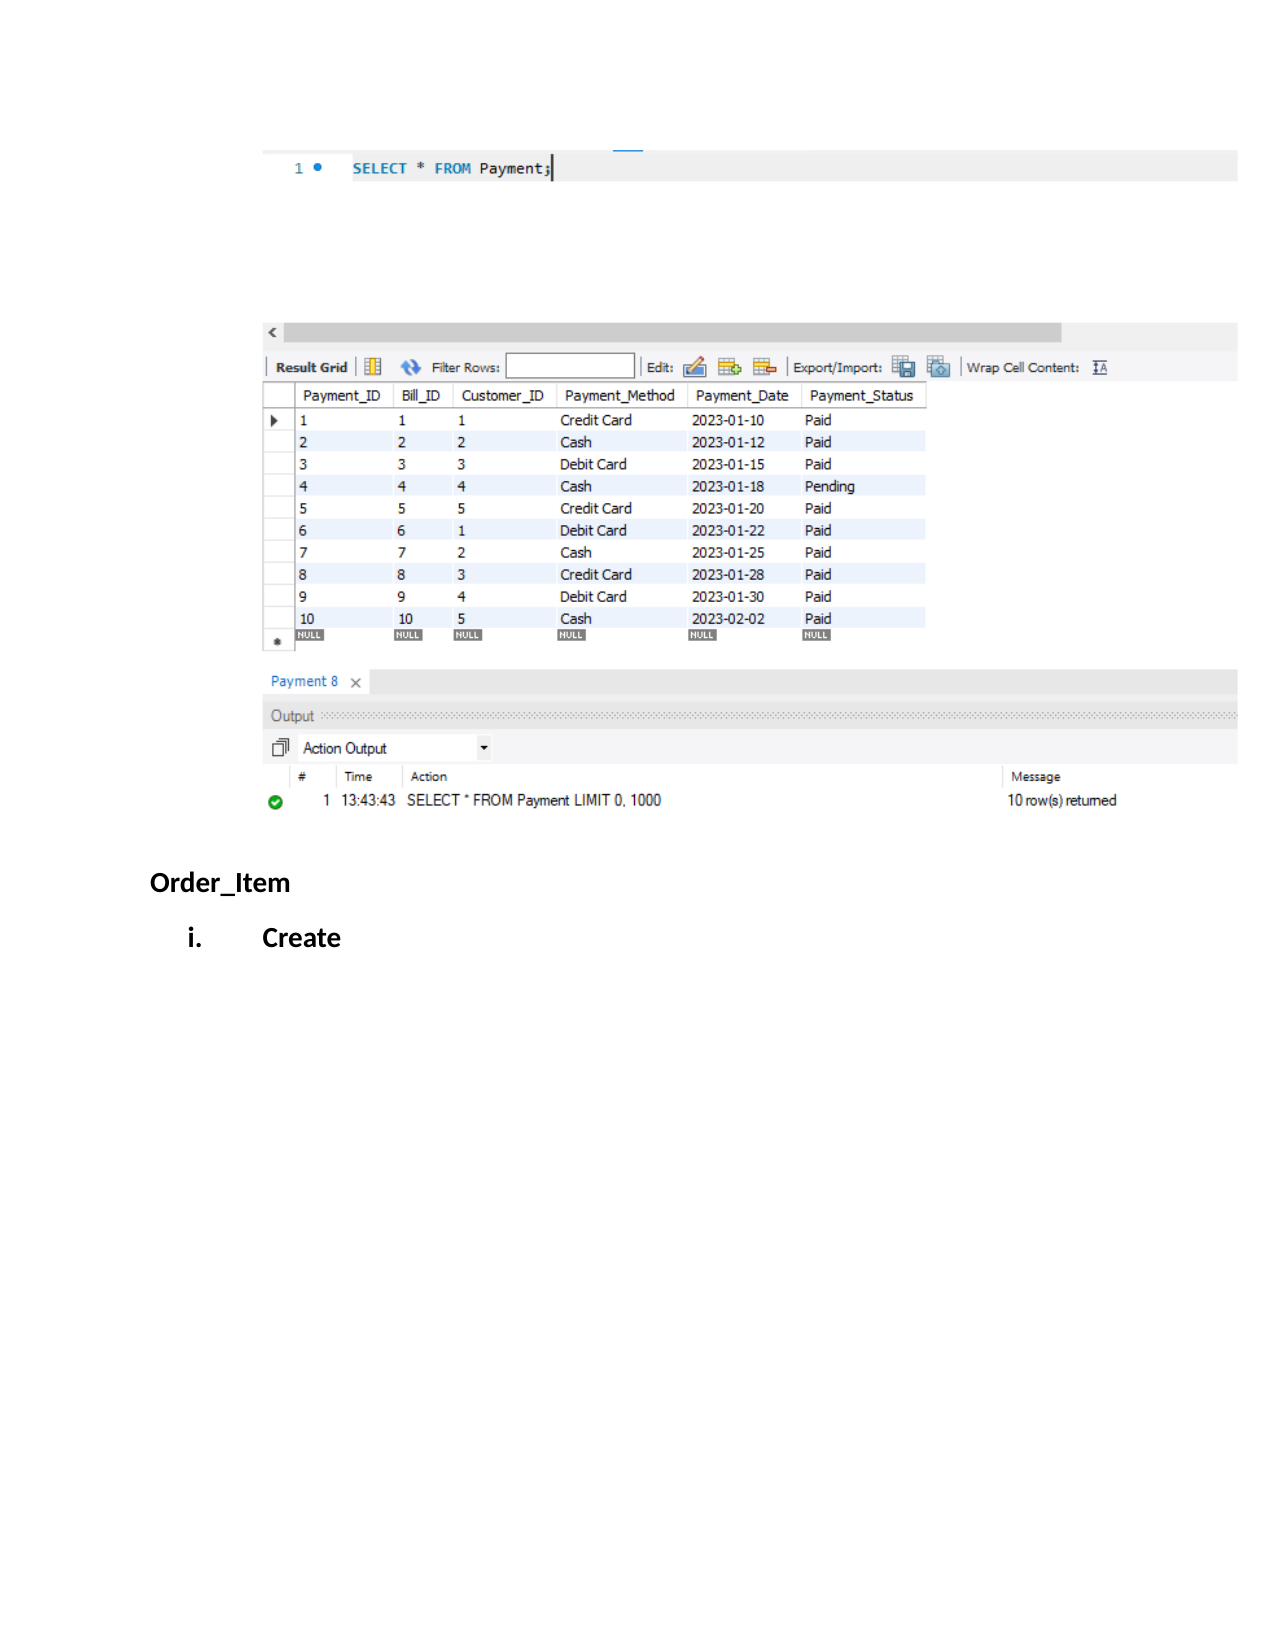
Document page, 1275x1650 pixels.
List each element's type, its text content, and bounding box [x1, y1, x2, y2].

picture [262, 150, 1238, 846]
text Order_Item [150, 864, 1125, 900]
list Create [187, 919, 1125, 955]
